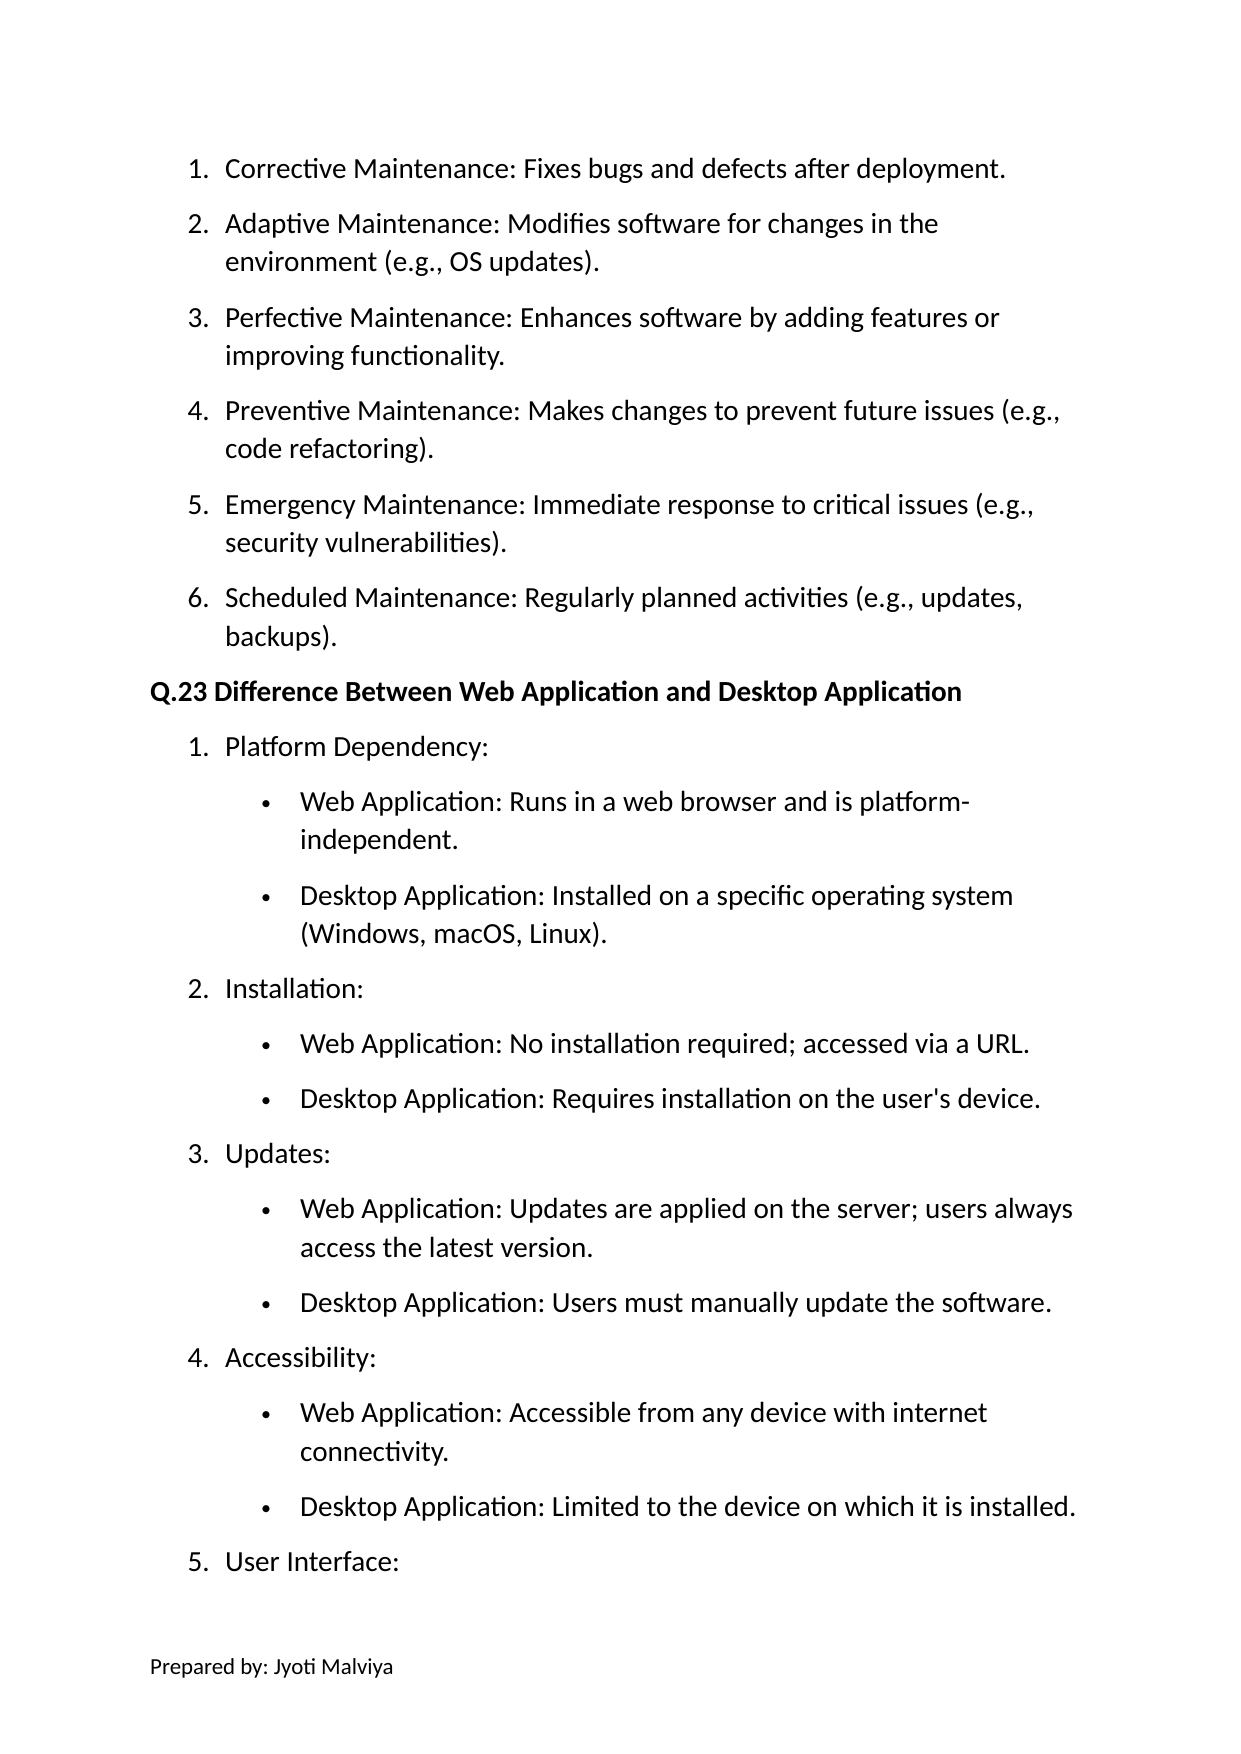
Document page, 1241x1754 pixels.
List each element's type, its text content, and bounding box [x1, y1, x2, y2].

list Accessibility: [187, 1339, 1090, 1375]
list Platform Dependency: [187, 728, 1090, 763]
list Desktop Application: Limited to the device on which it is installed. [262, 1488, 1090, 1523]
list Corrective Maintenance: Fixes bugs and defects after deployment. [187, 150, 1090, 186]
list Installation: [187, 970, 1090, 1006]
list Emergency Maintenance: Immediate response to critical issues (e.g., security vulnerabilities). [187, 486, 1090, 560]
list Web Application: Runs in a web browser and is platform-independent. [262, 783, 1090, 857]
list Adaptive Maintenance: Modifies software for changes in the environment (e.g., OS updates). [187, 205, 1090, 279]
list Desktop Application: Requires installation on the user's device. [262, 1080, 1090, 1116]
list Desktop Application: Users must manually update the software. [262, 1284, 1090, 1320]
list Web Application: Updates are applied on the server; users always access the latest version. [262, 1191, 1090, 1264]
list Preventive Maintenance: Makes changes to prevent future issues (e.g., code refactoring). [187, 392, 1090, 466]
list Updates: [187, 1135, 1090, 1171]
list Scheduled Maintenance: Regularly planned activities (e.g., updates, backups). [187, 579, 1090, 653]
text Q.23 Difference Between Web Application and Desktop Application [150, 673, 1090, 708]
list Perfective Maintenance: Enhances software by adding features or improving functionality. [187, 299, 1090, 373]
list User Interface: [187, 1543, 1090, 1578]
list Web Application: No installation required; accessed via a URL. [262, 1025, 1090, 1061]
list Desktop Application: Installed on a specific operating system (Windows, macOS, Linux). [262, 877, 1090, 951]
list Web Application: Accessible from any device with internet connectivity. [262, 1394, 1090, 1468]
